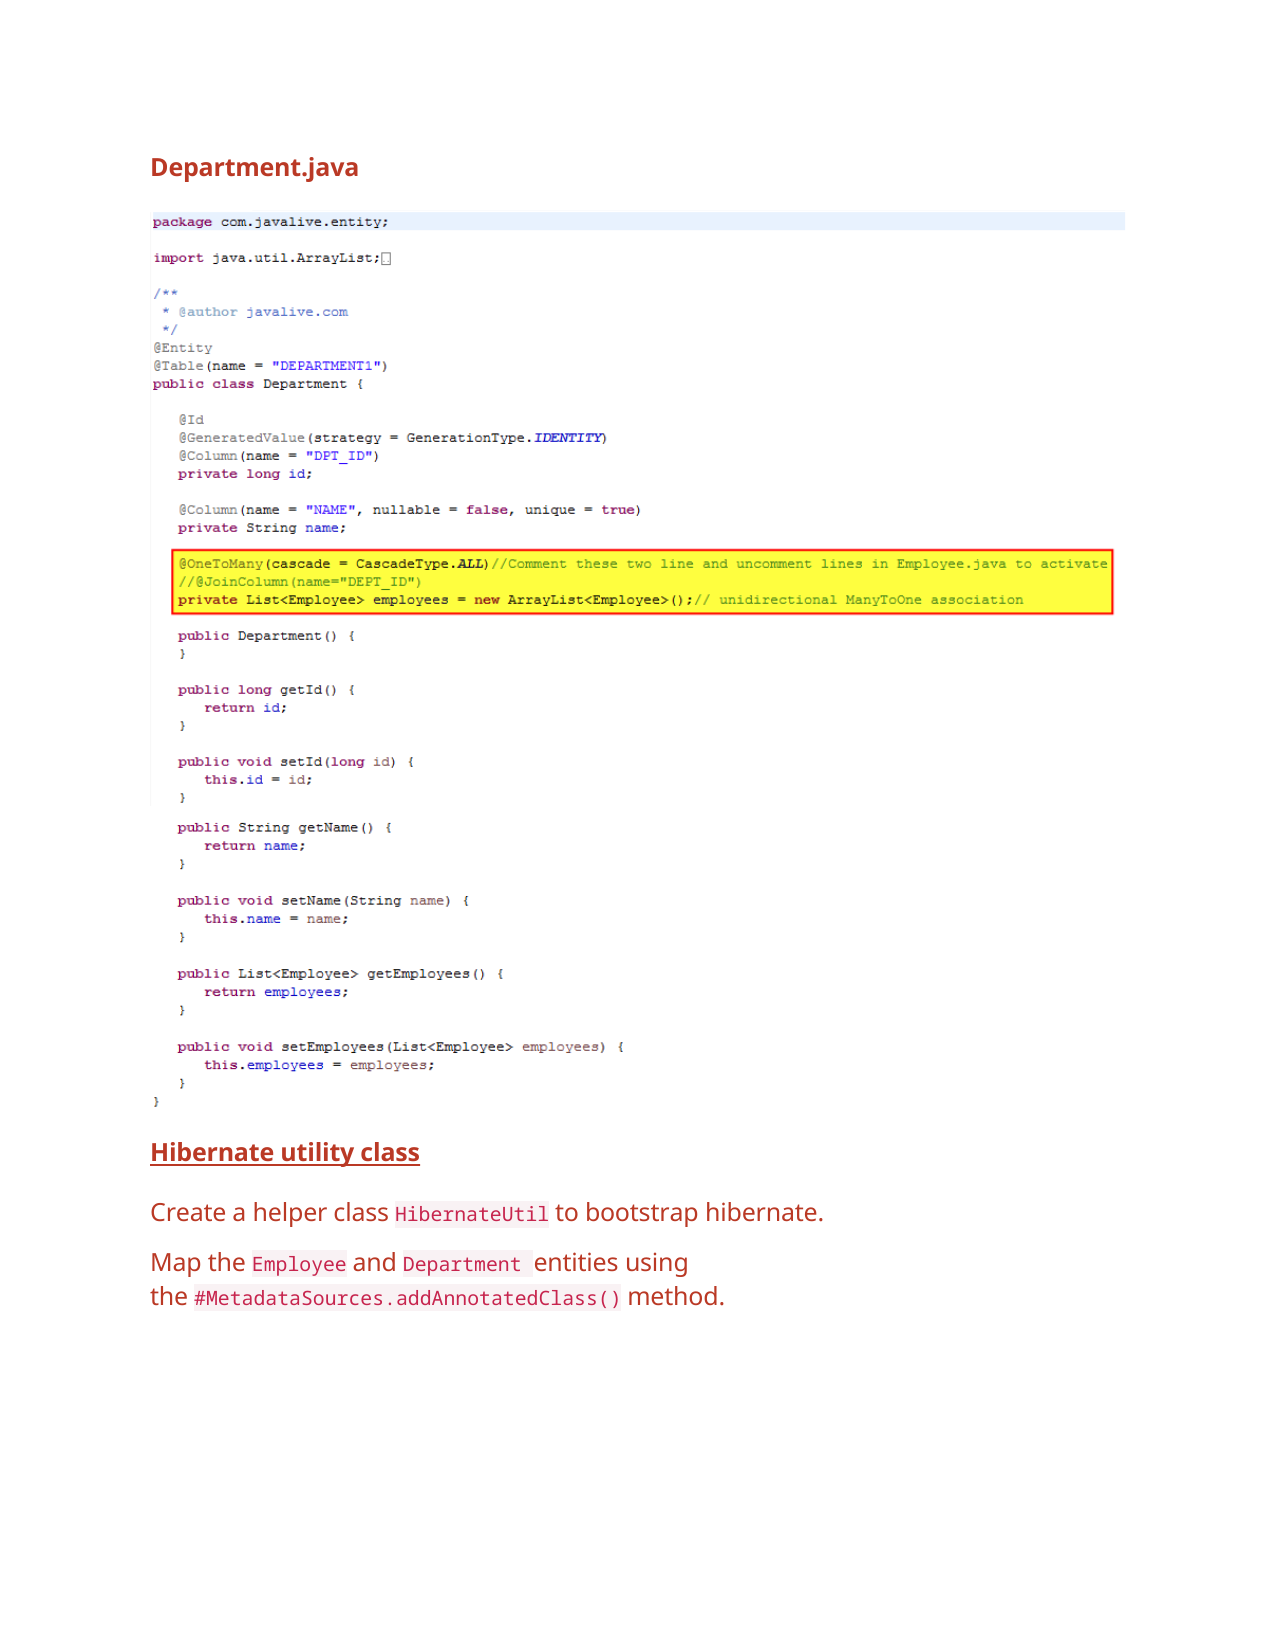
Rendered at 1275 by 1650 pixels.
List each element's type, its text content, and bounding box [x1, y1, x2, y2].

picture [150, 809, 1125, 1110]
text Map the Employee and Department entities using the #MetadataSources.addAnnotatedClass() method. [150, 1245, 1125, 1313]
text Hibernate utility class [150, 1135, 1125, 1169]
text Create a helper class HibernateUtil to bootstrap hibernate. [150, 1195, 1125, 1229]
picture [150, 210, 1125, 806]
text Department.java [150, 150, 1125, 184]
